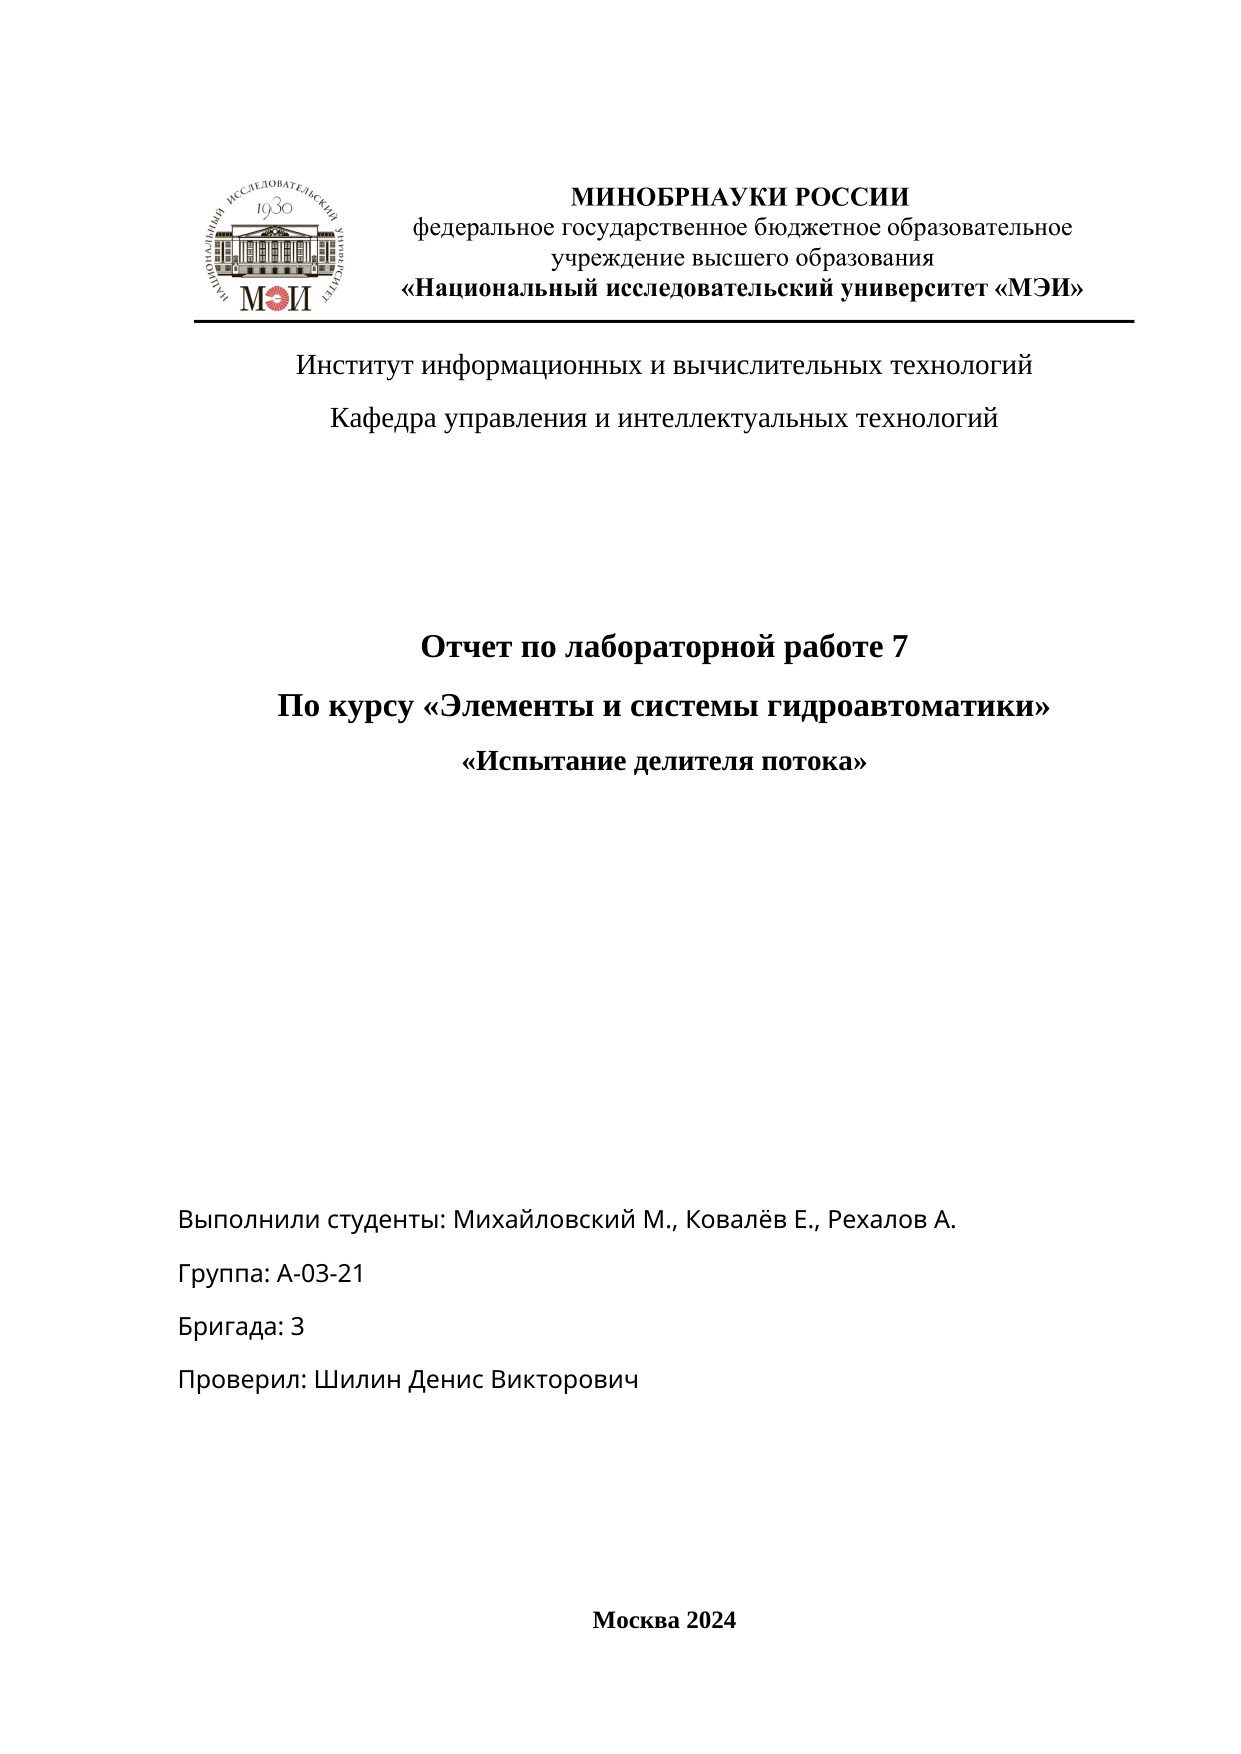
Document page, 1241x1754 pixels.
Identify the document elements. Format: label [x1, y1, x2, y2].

picture [193, 118, 1135, 329]
